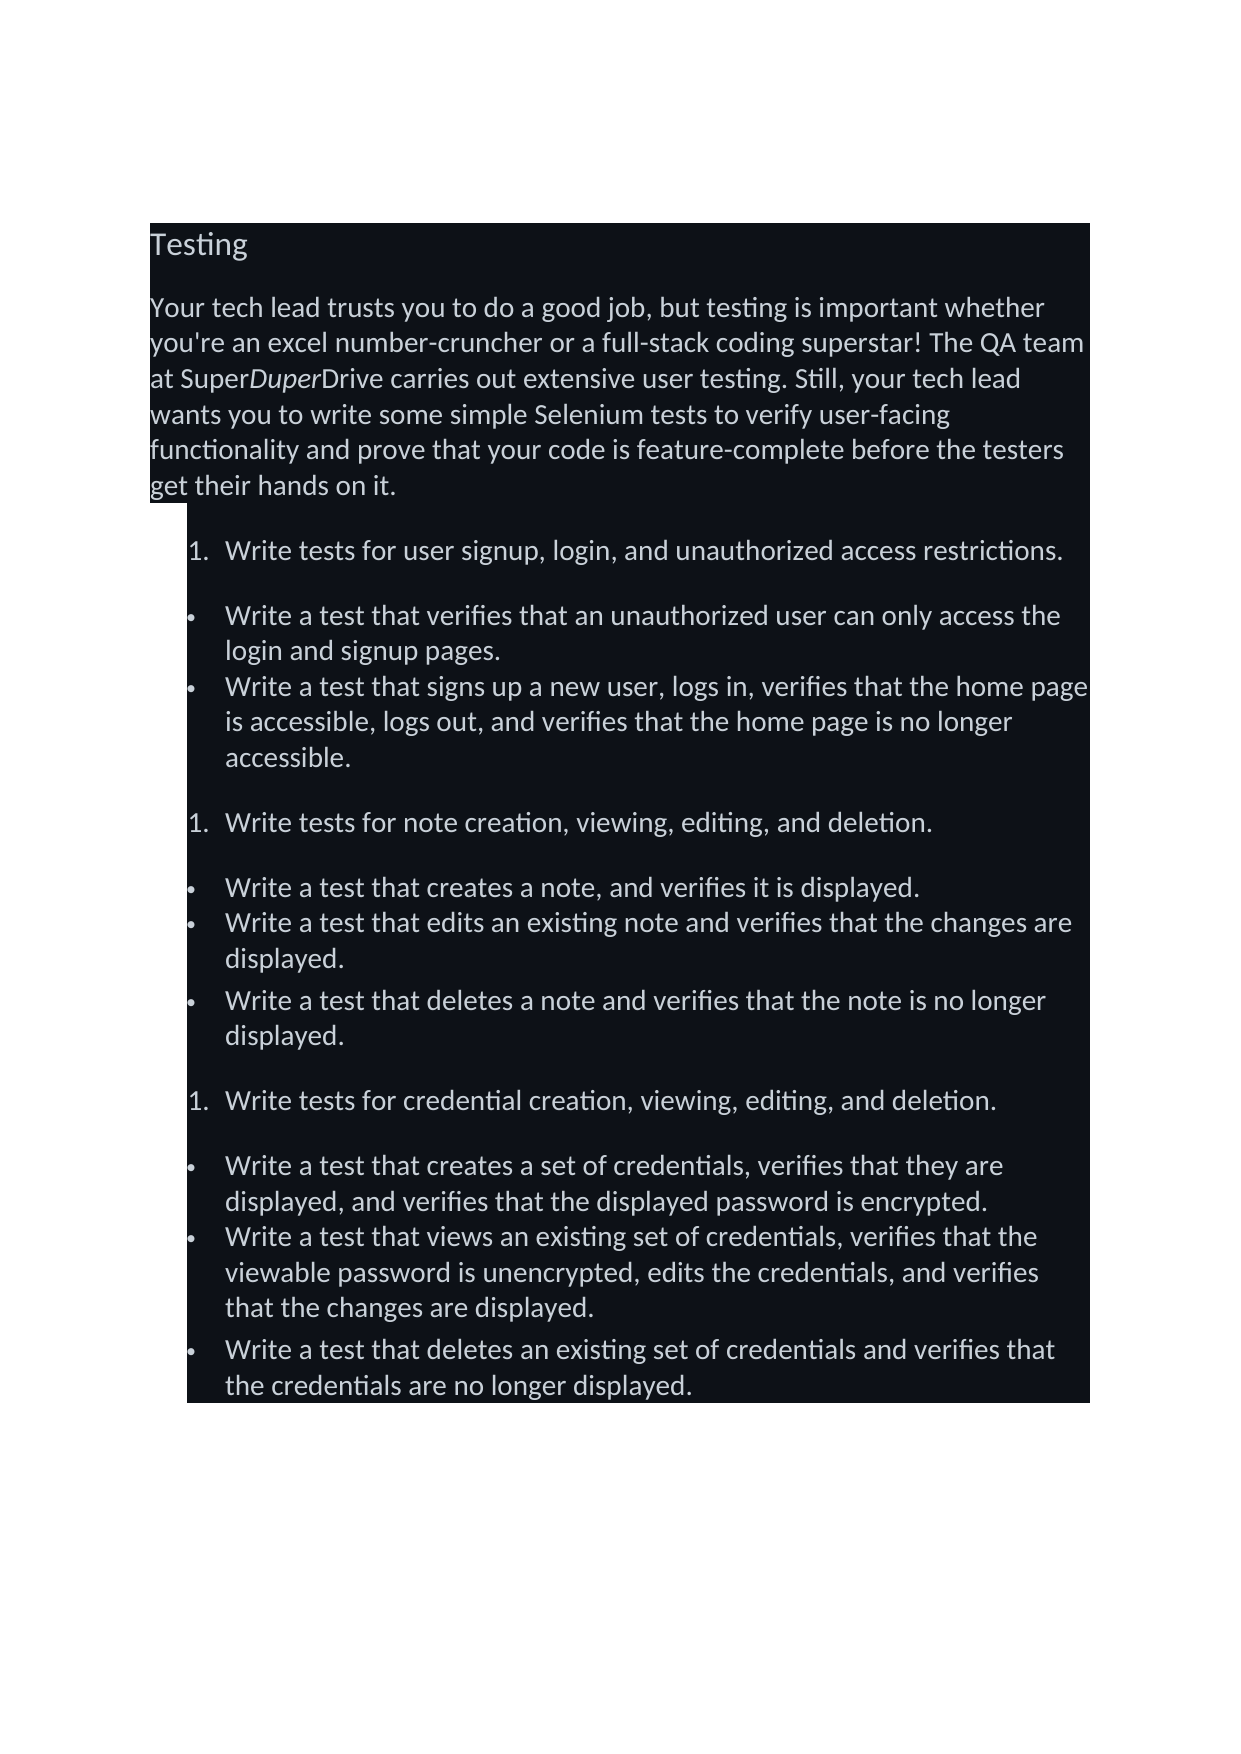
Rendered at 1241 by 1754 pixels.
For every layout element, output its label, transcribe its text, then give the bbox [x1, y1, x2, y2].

list Write tests for credential creation, viewing, editing, and deletion. [187, 1082, 1090, 1118]
list Write a test that deletes an existing set of credentials and verifies that the credentials are no longer displayed. [187, 1331, 1090, 1403]
list Write a test that creates a set of credentials, verifies that they are displayed, and verifies that the displayed password is encrypted. [187, 1147, 1090, 1218]
text Your tech lead trusts you to do a good job, but testing is important whether you're an excel number-cruncher or a full-stack coding superstar! The QA team at SuperDuperDrive carries out extensive user testing. Still, your tech lead wants you to write some simple Selenium tests to verify user-facing functionality and prove that your code is feature-complete before the testers get their hands on it. [150, 289, 1090, 503]
text Testing [150, 223, 1090, 264]
list Write tests for user signup, login, and unauthorized access restrictions. [187, 532, 1090, 567]
list Write a test that verifies that an unauthorized user can only access the login and signup pages. [187, 597, 1090, 668]
list Write tests for note creation, viewing, editing, and deletion. [187, 804, 1090, 839]
list Write a test that deletes a note and verifies that the note is no longer displayed. [187, 982, 1090, 1053]
list Write a test that signs up a new user, logs in, verifies that the home page is accessible, logs out, and verifies that the home page is no longer accessible. [187, 668, 1090, 775]
list Write a test that edits an existing note and verifies that the changes are displayed. [187, 904, 1090, 976]
list Write a test that creates a note, and verifies it is displayed. [187, 869, 1090, 904]
list Write a test that views an existing set of credentials, verifies that the viewable password is unencrypted, edits the credentials, and verifies that the changes are displayed. [187, 1218, 1090, 1325]
